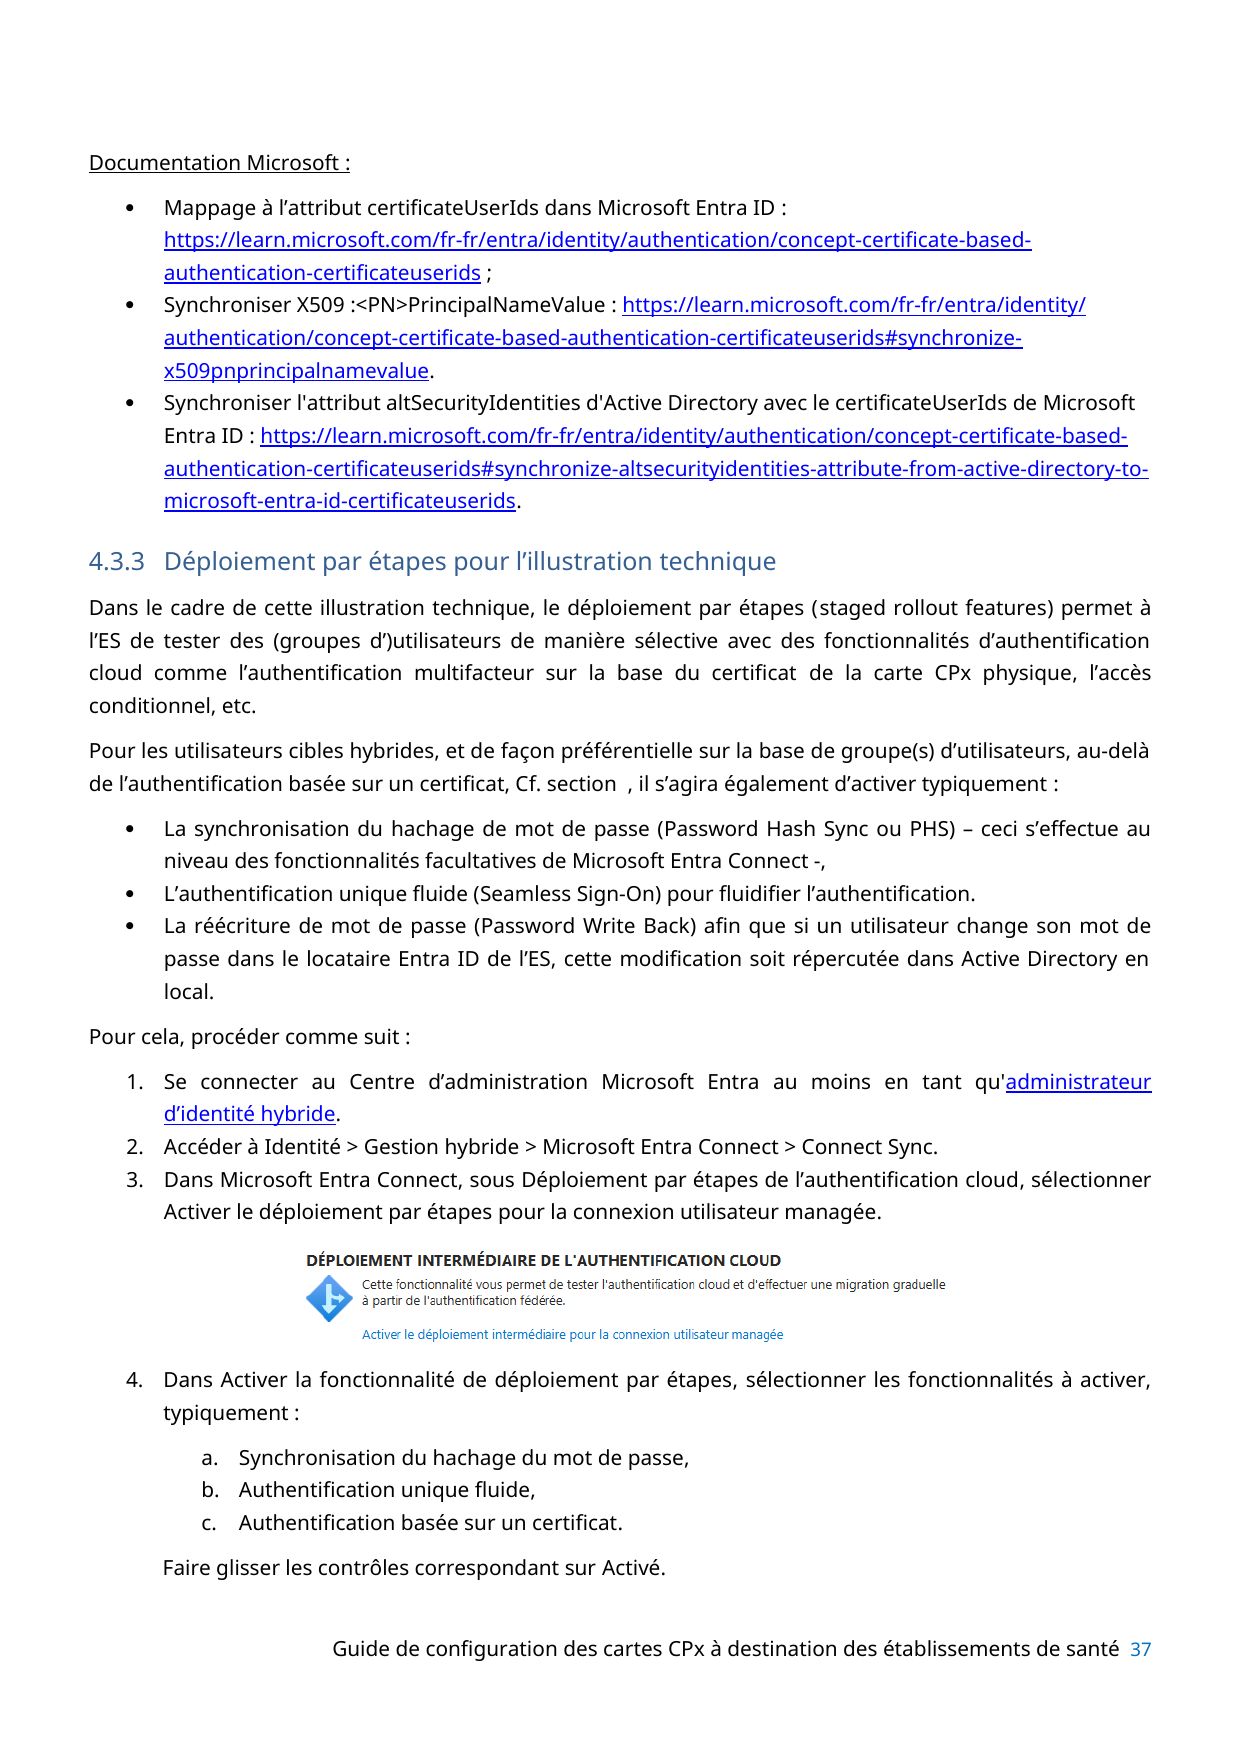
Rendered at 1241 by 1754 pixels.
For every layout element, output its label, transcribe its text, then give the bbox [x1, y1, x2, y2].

list Dans Microsoft Entra Connect, sous Déploiement par étapes de l’authentification cloud, sélectionner Activer le déploiement par étapes pour la connexion utilisateur managée. [126, 1165, 1152, 1226]
text Dans le cadre de cette illustration technique, le déploiement par étapes (staged rollout features) permet à l’ES de tester des (groupes d’)utilisateurs de manière sélective avec des fonctionnalités d’authentification cloud comme l’authentification multifacteur sur la base du certificat de la carte CPx physique, l’accès conditionnel, etc. [89, 593, 1152, 719]
list Se connecter au Centre d’administration Microsoft Entra au moins en tant qu'administrateur d’identité hybride. [126, 1067, 1152, 1128]
picture [287, 1242, 953, 1349]
list Authentification basée sur un certificat. [201, 1508, 1152, 1537]
list Mappage à l’attribut certificateUserIds dans Microsoft Entra ID : https://learn.microsoft.com/fr-fr/entra/identity/authentication/concept-certificate-based-authentication-certificateuserids ; [126, 193, 1152, 286]
text Pour cela, procéder comme suit : [89, 1022, 1152, 1050]
text Faire glisser les contrôles correspondant sur Activé. [162, 1553, 1152, 1582]
text Pour les utilisateurs cibles hybrides, et de façon préférentielle sur la base de groupe(s) d’utilisateurs, au-delà de l’authentification basée sur un certificat, Cf. section , il s’agira également d’activer typiquement : [89, 736, 1152, 797]
list La synchronisation du hachage de mot de passe (Password Hash Sync ou PHS) – ceci s’effectue au niveau des fonctionnalités facultatives de Microsoft Entra Connect -, [126, 814, 1152, 875]
text Documentation Microsoft : [89, 148, 1152, 176]
list Synchroniser X509 :<PN>PrincipalNameValue : https://learn.microsoft.com/fr-fr/entra/identity/authentication/concept-certificate-based-authentication-certificateuserids#synchronize-x509pnprincipalnamevalue. [126, 291, 1152, 384]
list Synchronisation du hachage du mot de passe, [201, 1443, 1152, 1471]
list Accéder à Identité > Gestion hybride > Microsoft Entra Connect > Connect Sync. [126, 1132, 1152, 1161]
subtitle Déploiement par étapes pour l’illustration technique [89, 544, 1152, 578]
list La réécriture de mot de passe (Password Write Back) afin que si un utilisateur change son mot de passe dans le locataire Entra ID de l’ES, cette modification soit répercutée dans Active Directory en local. [126, 912, 1152, 1005]
list Authentification unique fluide, [201, 1476, 1152, 1504]
list L’authentification unique fluide (Seamless Sign-On) pour fluidifier l’authentification. [126, 879, 1152, 907]
list Dans Activer la fonctionnalité de déploiement par étapes, sélectionner les fonctionnalités à activer, typiquement : [126, 1365, 1152, 1426]
list Synchroniser l'attribut altSecurityIdentities d'Active Directory avec le certificateUserIds de Microsoft Entra ID : https://learn.microsoft.com/fr-fr/entra/identity/authentication/concept-certificate-based-authentication-certificateuserids#synchronize-altsecurityidentities-attribute-from-active-directory-to-microsoft-entra-id-certificateuserids. [126, 388, 1152, 515]
